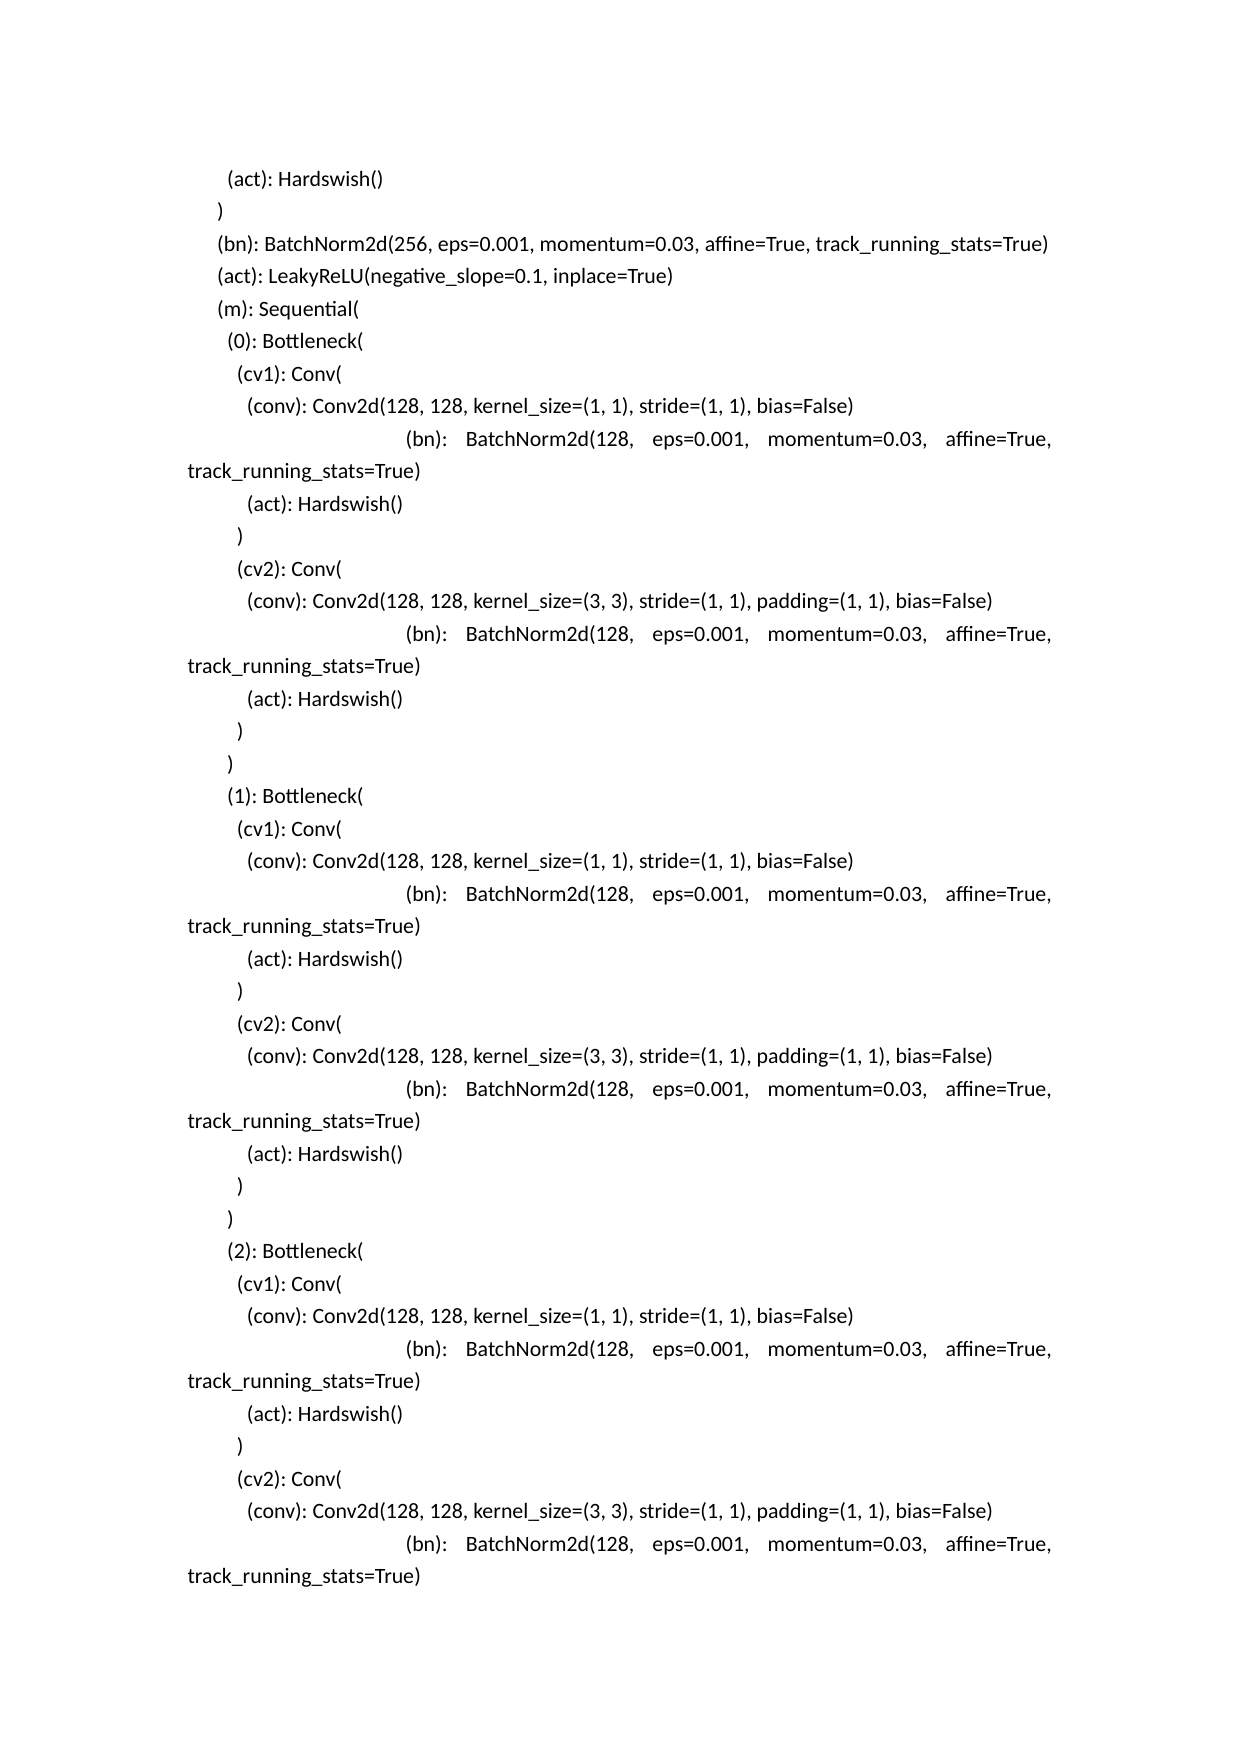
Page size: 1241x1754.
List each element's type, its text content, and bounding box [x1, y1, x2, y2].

text (act): Hardswish() [187, 682, 1053, 714]
text (conv): Conv2d(128, 128, kernel_size=(3, 3), stride=(1, 1), padding=(1, 1), bias=False) [187, 1039, 1053, 1072]
text ) [187, 1169, 1053, 1202]
text (bn): BatchNorm2d(128, eps=0.001, momentum=0.03, affine=True, track_running_stats=True) [187, 1332, 1053, 1397]
text (act): Hardswish() [187, 162, 1053, 194]
text (conv): Conv2d(128, 128, kernel_size=(3, 3), stride=(1, 1), padding=(1, 1), bias=False) [187, 1494, 1053, 1527]
text ) [187, 194, 1053, 227]
text ) [187, 714, 1053, 747]
text (cv2): Conv( [187, 1007, 1053, 1039]
text (cv1): Conv( [187, 1267, 1053, 1299]
text (bn): BatchNorm2d(128, eps=0.001, momentum=0.03, affine=True, track_running_stats=True) [187, 422, 1053, 487]
text (conv): Conv2d(128, 128, kernel_size=(1, 1), stride=(1, 1), bias=False) [187, 389, 1053, 422]
text (bn): BatchNorm2d(128, eps=0.001, momentum=0.03, affine=True, track_running_stats=True) [187, 1072, 1053, 1137]
text (cv1): Conv( [187, 812, 1053, 844]
text (act): Hardswish() [187, 1137, 1053, 1169]
text (0): Bottleneck( [187, 324, 1053, 357]
text (act): LeakyReLU(negative_slope=0.1, inplace=True) [187, 259, 1053, 292]
text ) [187, 519, 1053, 552]
text (bn): BatchNorm2d(128, eps=0.001, momentum=0.03, affine=True, track_running_stats=True) [187, 617, 1053, 682]
text (conv): Conv2d(128, 128, kernel_size=(3, 3), stride=(1, 1), padding=(1, 1), bias=False) [187, 584, 1053, 617]
text (cv2): Conv( [187, 552, 1053, 584]
text ) [187, 1202, 1053, 1234]
text (conv): Conv2d(128, 128, kernel_size=(1, 1), stride=(1, 1), bias=False) [187, 1299, 1053, 1332]
text (act): Hardswish() [187, 487, 1053, 519]
text (2): Bottleneck( [187, 1234, 1053, 1267]
text (cv1): Conv( [187, 357, 1053, 389]
text (act): Hardswish() [187, 942, 1053, 974]
text (m): Sequential( [187, 292, 1053, 324]
text ) [187, 1429, 1053, 1462]
text (1): Bottleneck( [187, 779, 1053, 812]
text (bn): BatchNorm2d(128, eps=0.001, momentum=0.03, affine=True, track_running_stats=True) [187, 1527, 1053, 1592]
text (conv): Conv2d(128, 128, kernel_size=(1, 1), stride=(1, 1), bias=False) [187, 844, 1053, 877]
text ) [187, 747, 1053, 779]
text (act): Hardswish() [187, 1397, 1053, 1429]
text (cv2): Conv( [187, 1462, 1053, 1494]
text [187, 227, 1053, 259]
text (bn): BatchNorm2d(128, eps=0.001, momentum=0.03, affine=True, track_running_stats=True) [187, 877, 1053, 942]
text ) [187, 974, 1053, 1007]
